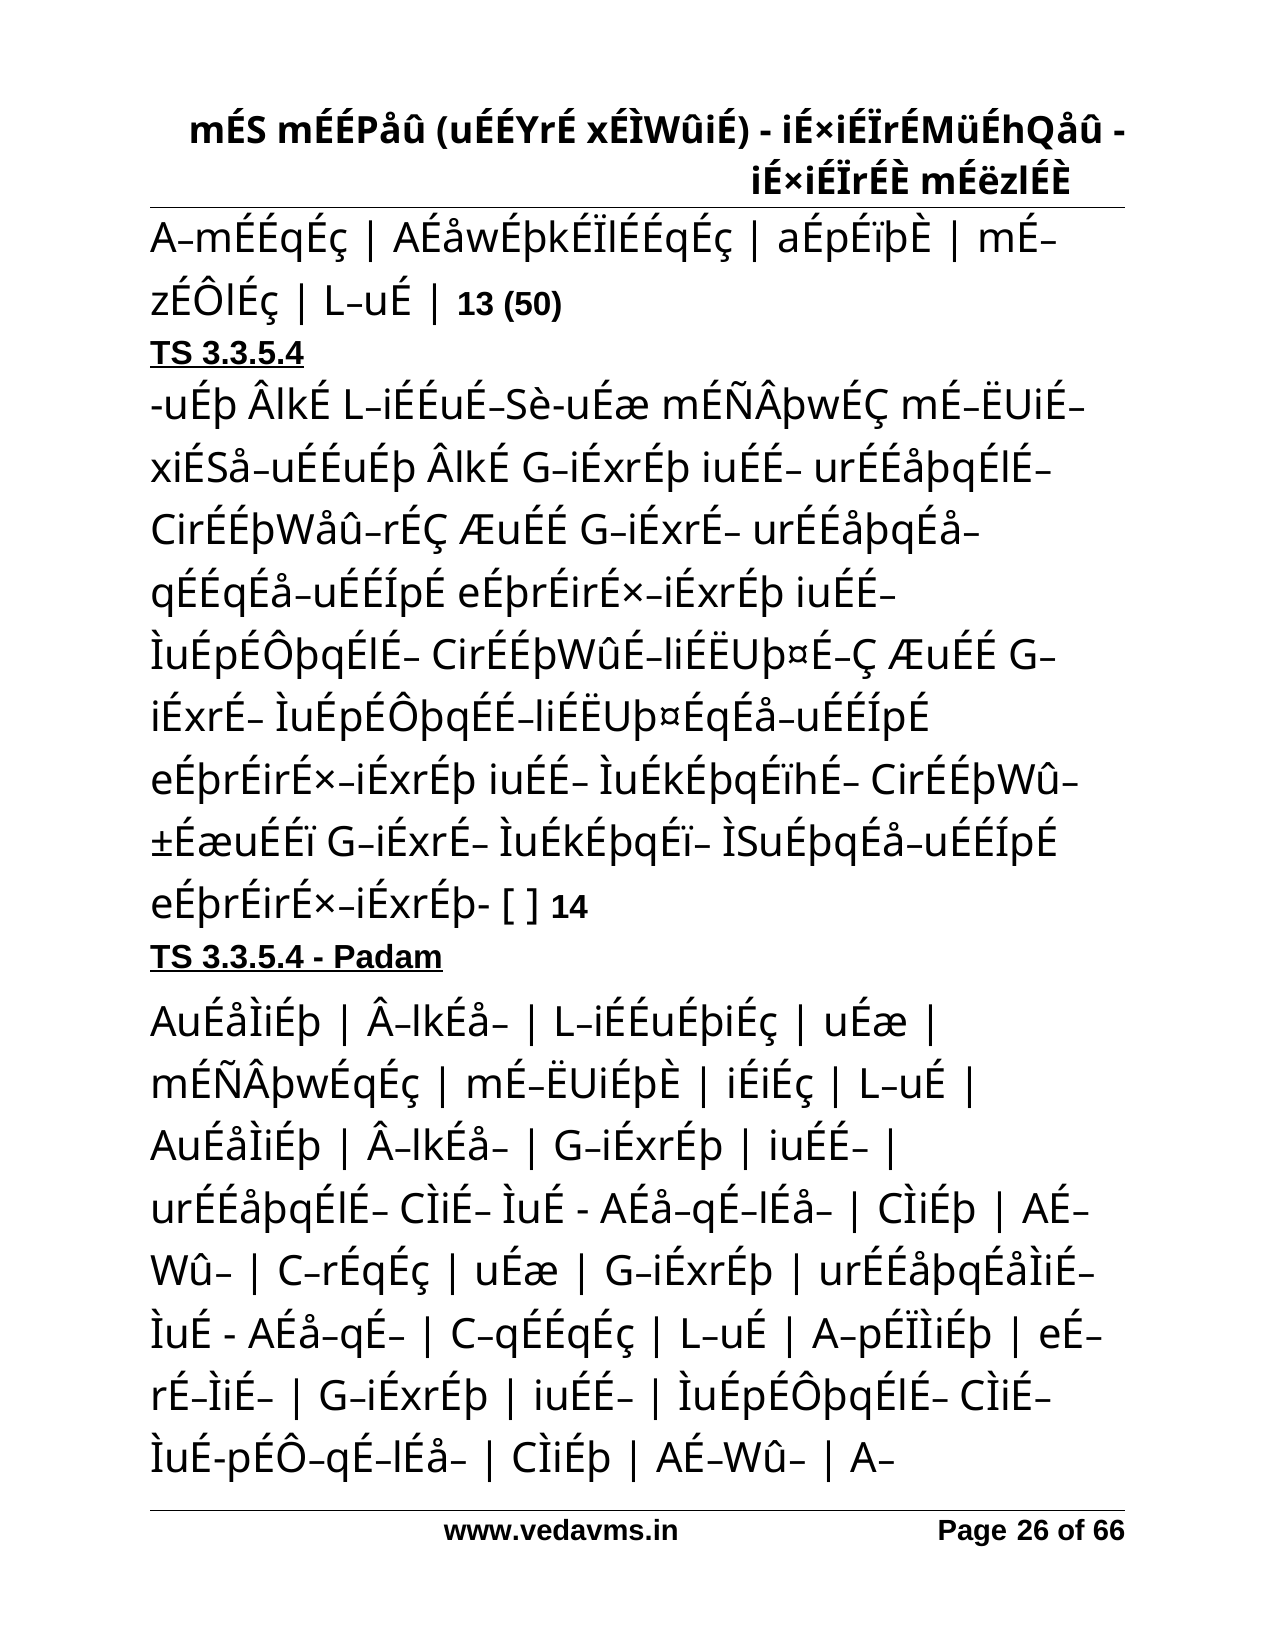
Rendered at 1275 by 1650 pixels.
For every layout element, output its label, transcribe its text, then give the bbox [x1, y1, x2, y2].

text -uÉþ ÂlkÉ L–iÉÉuÉ–Sè-uÉæ mÉÑÂþwÉÇ mÉ–ËUiÉ–xiÉSå–uÉÉuÉþ ÂlkÉ G–iÉxrÉþ iuÉÉ– urÉÉåþqÉlÉ– CirÉÉþWåû–rÉÇ ÆuÉÉ G–iÉxrÉ– urÉÉåþqÉå–qÉÉqÉå–uÉÉÍpÉ eÉþrÉirÉ×–iÉxrÉþ iuÉÉ– ÌuÉpÉÔþqÉlÉ– CirÉÉþWûÉ–liÉËUþ¤É–Ç ÆuÉÉ G–iÉxrÉ– ÌuÉpÉÔþqÉÉ–liÉËUþ¤ÉqÉå–uÉÉÍpÉ eÉþrÉirÉ×–iÉxrÉþ iuÉÉ– ÌuÉkÉþqÉïhÉ– CirÉÉþWû– ±ÉæuÉÉï G–iÉxrÉ– ÌuÉkÉþqÉï– ÌSuÉþqÉå–uÉÉÍpÉ [150, 375, 1125, 869]
text TS 3.3.5.4 [150, 333, 1158, 371]
text TS 3.3.5.4 - Padam [150, 937, 1158, 975]
text AuÉåÌiÉþ | Â–lkÉå– | L–iÉÉuÉþiÉç | uÉæ | mÉÑÂþwÉqÉç | mÉ–ËUiÉþÈ | iÉiÉç | L–uÉ | [150, 991, 1125, 1111]
text eÉþrÉirÉ×–iÉxrÉþ- [ ] 14 [150, 874, 1125, 931]
text A–mÉÉqÉç | AÉåwÉþkÉÏlÉÉqÉç | aÉpÉïþÈ | mÉ–zÉÔlÉç | L–uÉ | 13 (50) [150, 208, 1125, 327]
